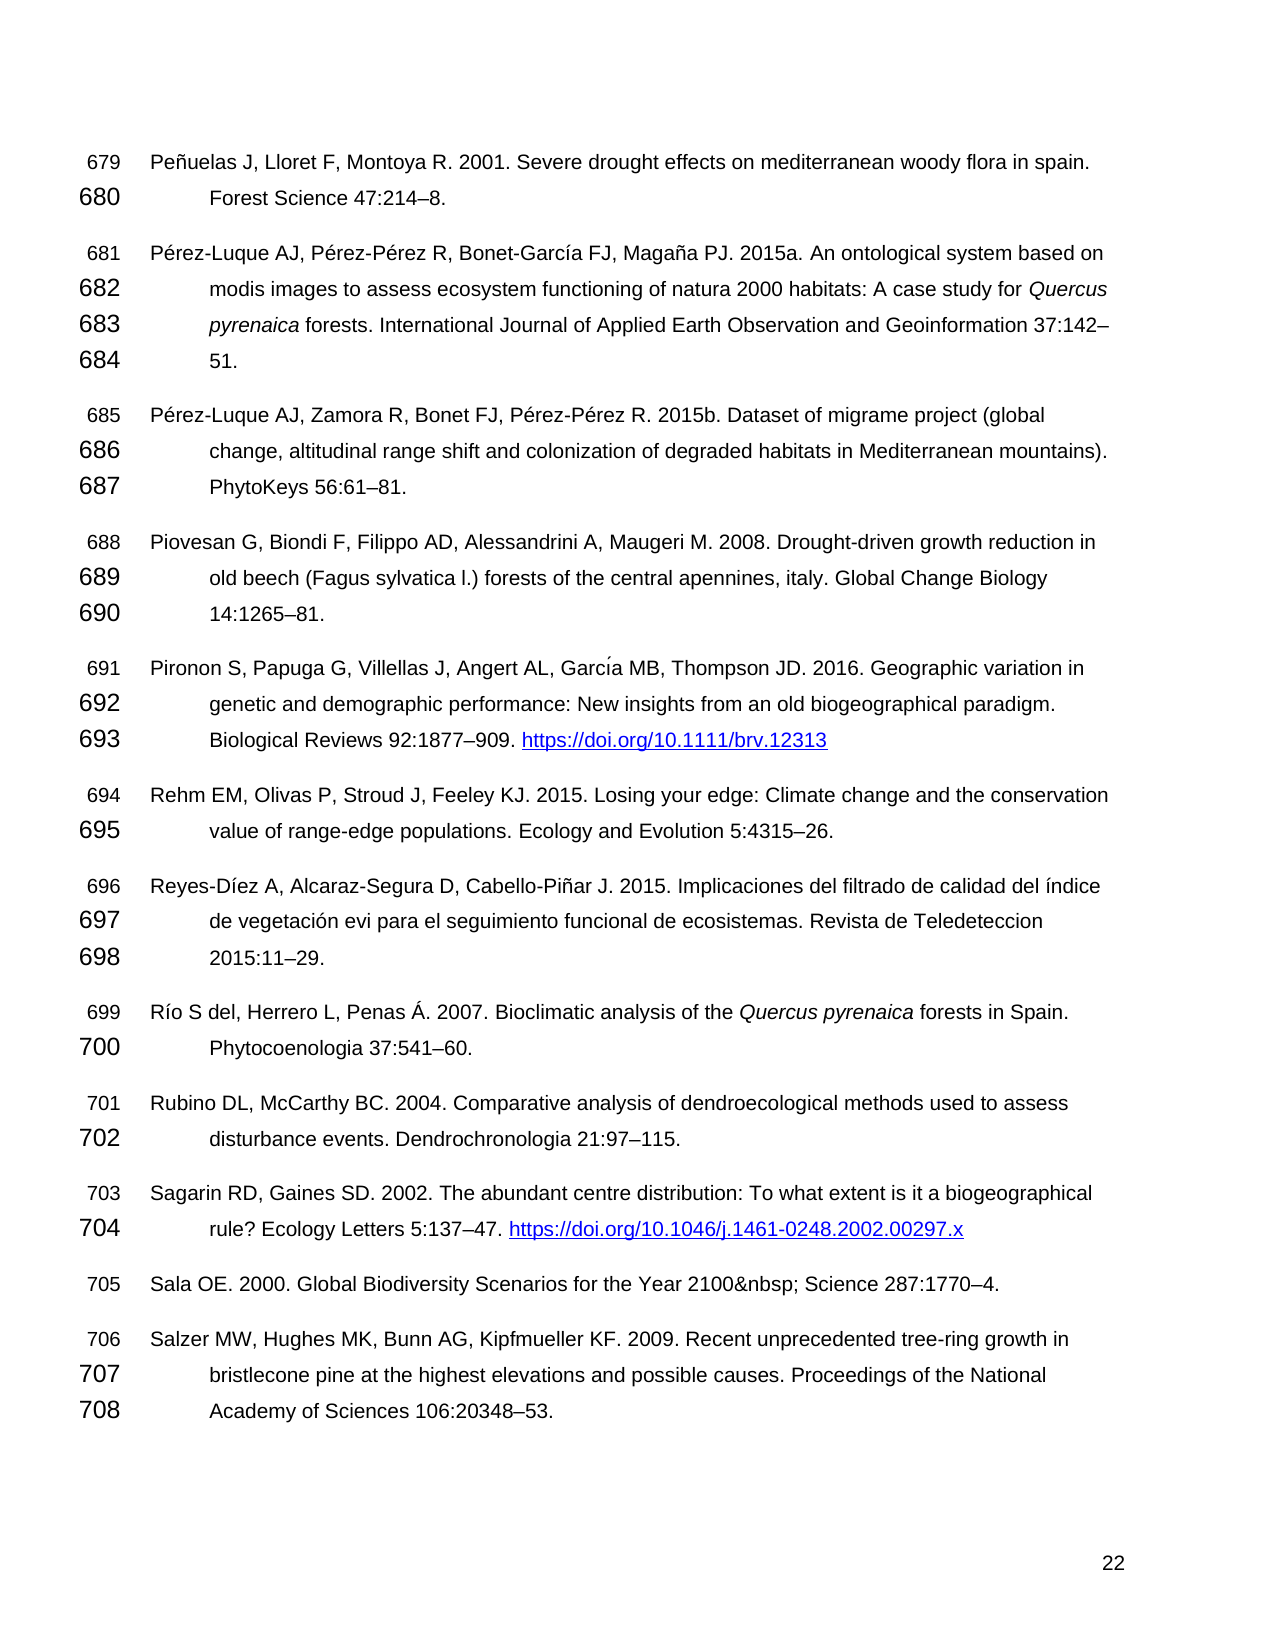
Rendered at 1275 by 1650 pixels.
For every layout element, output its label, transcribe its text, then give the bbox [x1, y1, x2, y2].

text Sagarin RD, Gaines SD. 2002. The abundant centre distribution: To what extent is it a biogeographical rule? Ecology Letters 5:137–47. https://doi.org/10.1046/j.1461-0248.2002.00297.x [150, 1181, 1125, 1241]
text Reyes-Díez A, Alcaraz-Segura D, Cabello-Piñar J. 2015. Implicaciones del filtrado de calidad del índice de vegetación evi para el seguimiento funcional de ecosistemas. Revista de Teledeteccion 2015:11–29. [150, 873, 1125, 969]
text Rubino DL, McCarthy BC. 2004. Comparative analysis of dendroecological methods used to assess disturbance events. Dendrochronologia 21:97–115. [150, 1091, 1125, 1151]
text Peñuelas J, Lloret F, Montoya R. 2001. Severe drought effects on mediterranean woody flora in spain. Forest Science 47:214–8. [150, 150, 1125, 210]
text Sala OE. 2000. Global Biodiversity Scenarios for the Year 2100&nbsp; Science 287:1770–4. [150, 1272, 1125, 1296]
text Río S del, Herrero L, Penas Á. 2007. Bioclimatic analysis of the Quercus pyrenaica forests in Spain. Phytocoenologia 37:541–60. [150, 1000, 1125, 1060]
text Pérez-Luque AJ, Zamora R, Bonet FJ, Pérez-Pérez R. 2015b. Dataset of migrame project (global change, altitudinal range shift and colonization of degraded habitats in Mediterranean mountains). PhytoKeys 56:61–81. [150, 403, 1125, 499]
text Salzer MW, Hughes MK, Bunn AG, Kipfmueller KF. 2009. Recent unprecedented tree-ring growth in bristlecone pine at the highest elevations and possible causes. Proceedings of the National Academy of Sciences 106:20348–53. [150, 1327, 1125, 1422]
text Pérez-Luque AJ, Pérez-Pérez R, Bonet-García FJ, Magaña PJ. 2015a. An ontological system based on modis images to assess ecosystem functioning of natura 2000 habitats: A case study for Quercus pyrenaica forests. International Journal of Applied Earth Observation and Geoinformation 37:142–51. [150, 241, 1125, 372]
text Pironon S, Papuga G, Villellas J, Angert AL, Garcı́a MB, Thompson JD. 2016. Geographic variation in genetic and demographic performance: New insights from an old biogeographical paradigm. Biological Reviews 92:1877–909. https://doi.org/10.1111/brv.12313 [150, 656, 1125, 752]
text Piovesan G, Biondi F, Filippo AD, Alessandrini A, Maugeri M. 2008. Drought-driven growth reduction in old beech (Fagus sylvatica l.) forests of the central apennines, italy. Global Change Biology 14:1265–81. [150, 530, 1125, 626]
text Rehm EM, Olivas P, Stroud J, Feeley KJ. 2015. Losing your edge: Climate change and the conservation value of range-edge populations. Ecology and Evolution 5:4315–26. [150, 783, 1125, 843]
